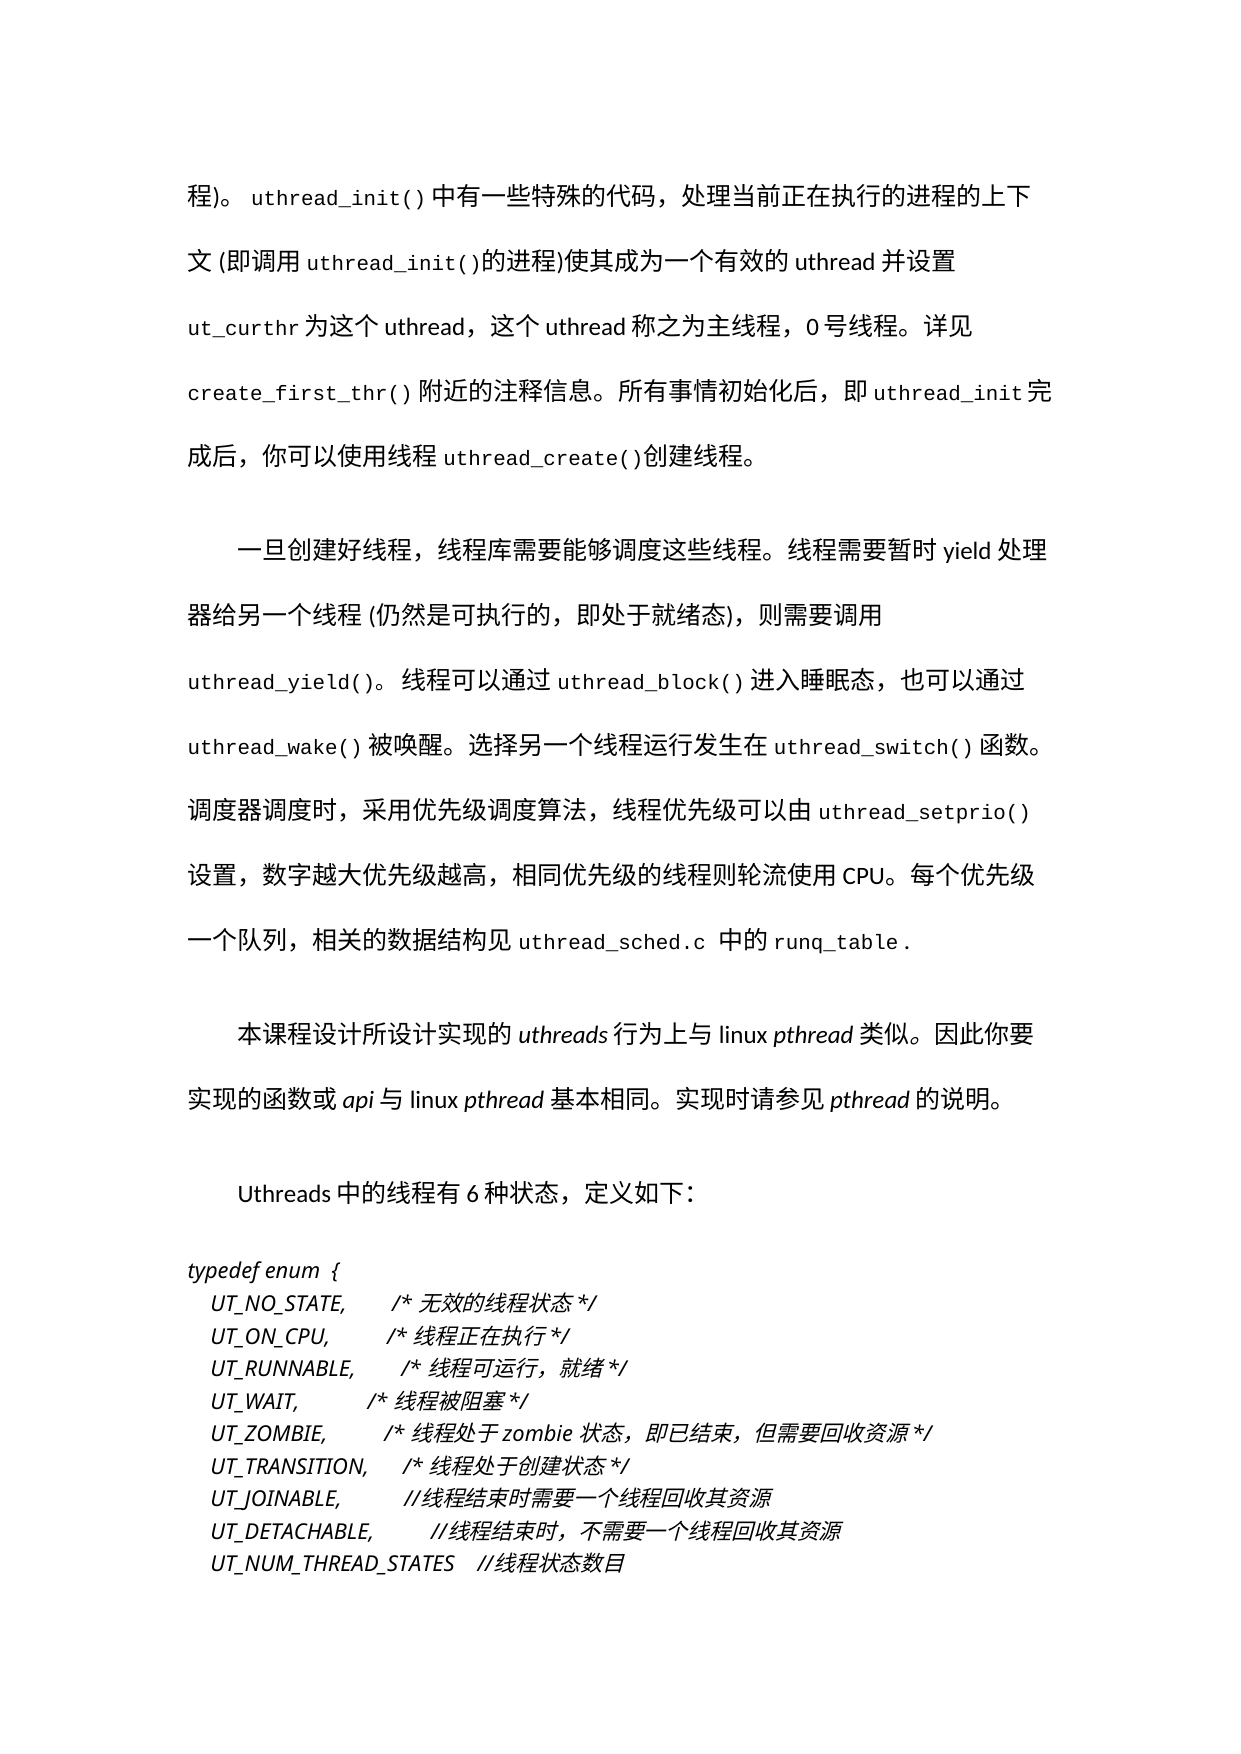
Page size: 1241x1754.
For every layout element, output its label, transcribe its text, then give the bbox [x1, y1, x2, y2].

text UT_WAIT, /* 线程被阻塞 */ [187, 1384, 1053, 1416]
text UT_DETACHABLE, //线程结束时，不需要一个线程回收其资源 [187, 1514, 1053, 1546]
text UT_ON_CPU, /* 线程正在执行 */ [187, 1319, 1053, 1351]
text UT_NUM_THREAD_STATES //线程状态数目 [187, 1546, 1053, 1579]
text UT_NO_STATE, /* 无效的线程状态 */ [187, 1286, 1053, 1319]
text UT_JOINABLE, //线程结束时需要一个线程回收其资源 [187, 1481, 1053, 1514]
text Uthreads中的线程有6种状态，定义如下： [187, 1159, 1053, 1224]
text UT_TRANSITION, /* 线程处于创建状态 */ [187, 1449, 1053, 1481]
text UT_ZOMBIE, /* 线程处于 zombie 状态，即已结束，但需要回收资源 */ [187, 1416, 1053, 1449]
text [187, 162, 1053, 487]
text 本课程设计所设计实现的 uthreads 行为上与linux pthread 类似。因此你要实现的函数或api 与linux pthread 基本相同。实现时请参见pthread的说明。 [187, 1000, 1053, 1130]
text UT_RUNNABLE, /* 线程可运行，就绪 */ [187, 1351, 1053, 1384]
text typedef enum { [187, 1254, 1053, 1286]
text 一旦创建好线程，线程库需要能够调度这些线程。线程需要暂时 yield 处理器给另一个线程 (仍然是可执行的，即处于就绪态)，则需要调用 uthread_yield()。 线程可以通过 uthread_block() 进入睡眠态，也可以通过 uthread_wake() 被唤醒。选择另一个线程运行发生在 uthread_switch() 函数。调度器调度时，采用优先级调度算法，线程优先级可以由 uthread_setprio()设置，数字越大优先级越高，相同优先级的线程则轮流使用CPU。每个优先级一个队列，相关的数据结构见 uthread_sched.c 中的runq_table . [187, 516, 1053, 971]
